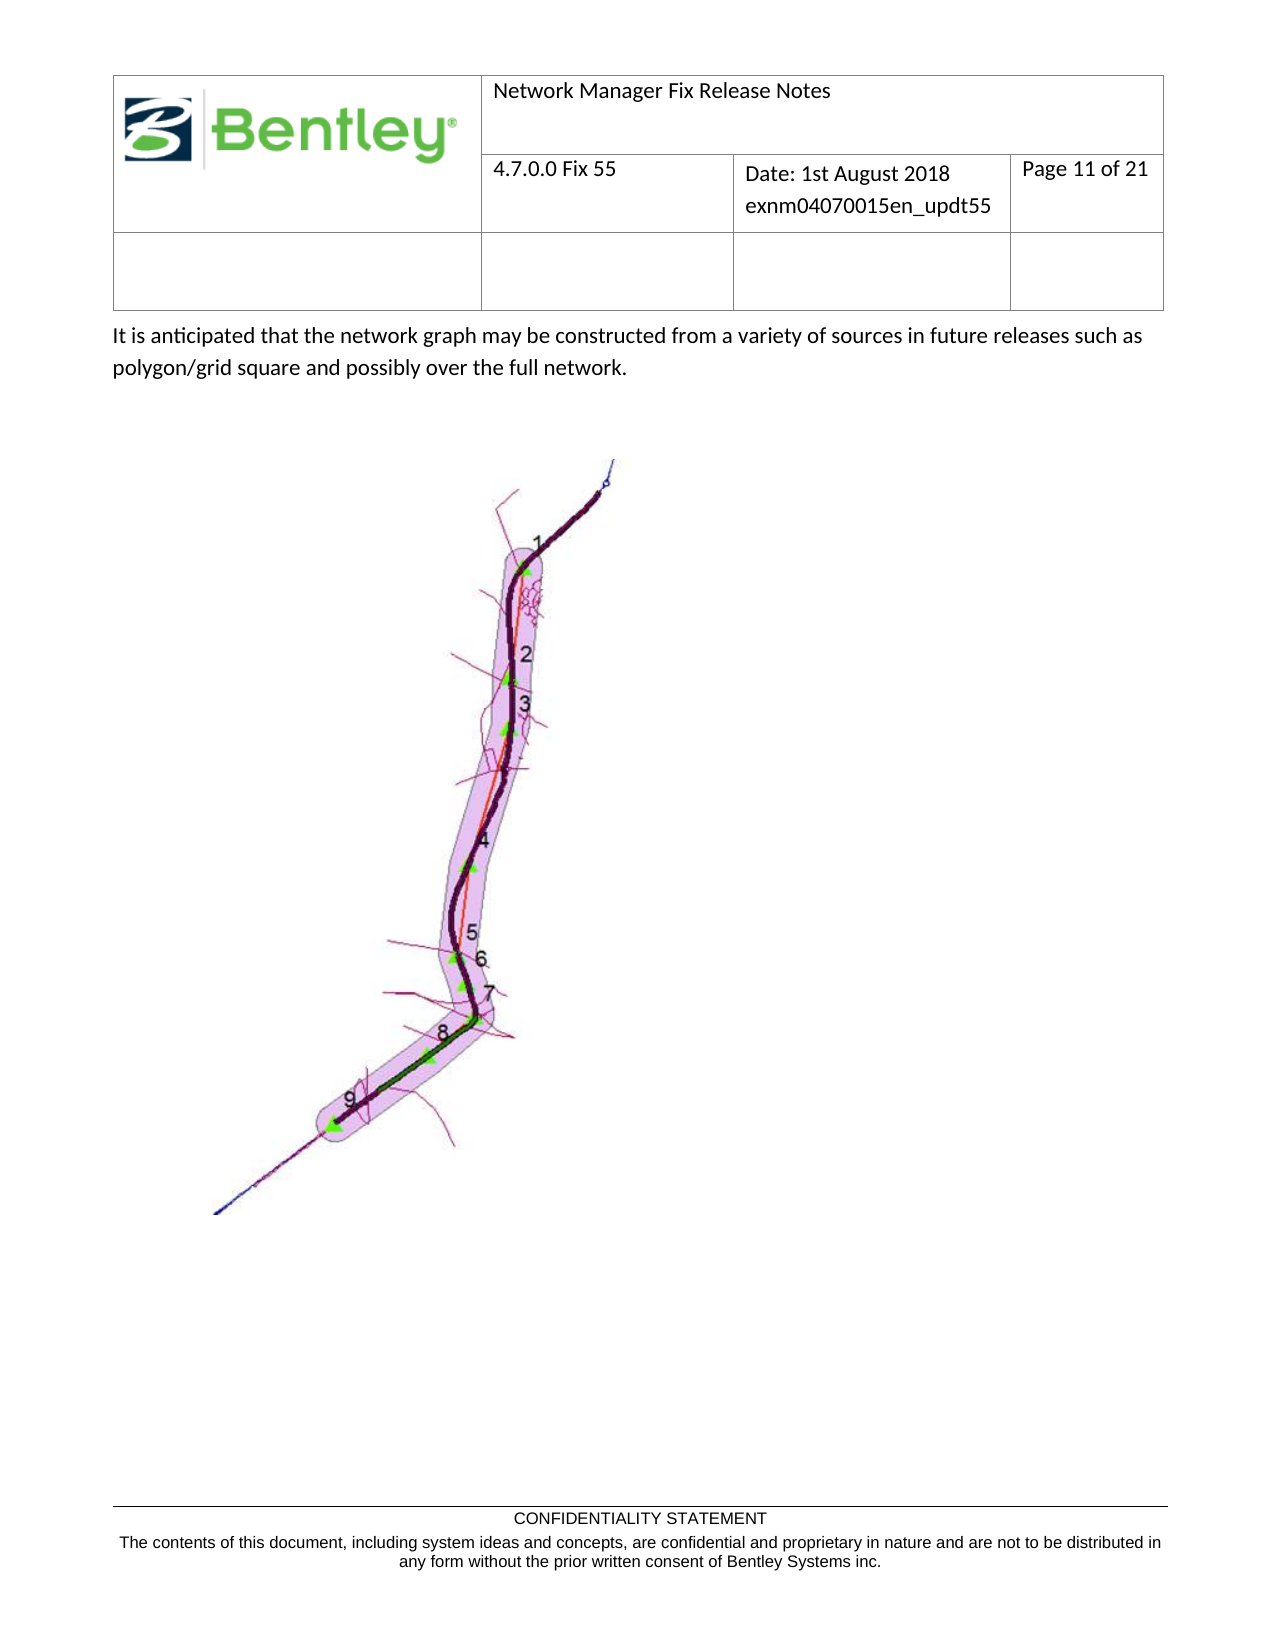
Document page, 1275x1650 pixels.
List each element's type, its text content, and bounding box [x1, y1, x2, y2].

picture [112, 459, 853, 1215]
picture [124, 88, 458, 170]
text It is anticipated that the network graph may be constructed from a variety of sources in future releases such as polygon/grid square and possibly over the full network. [112, 321, 1162, 381]
